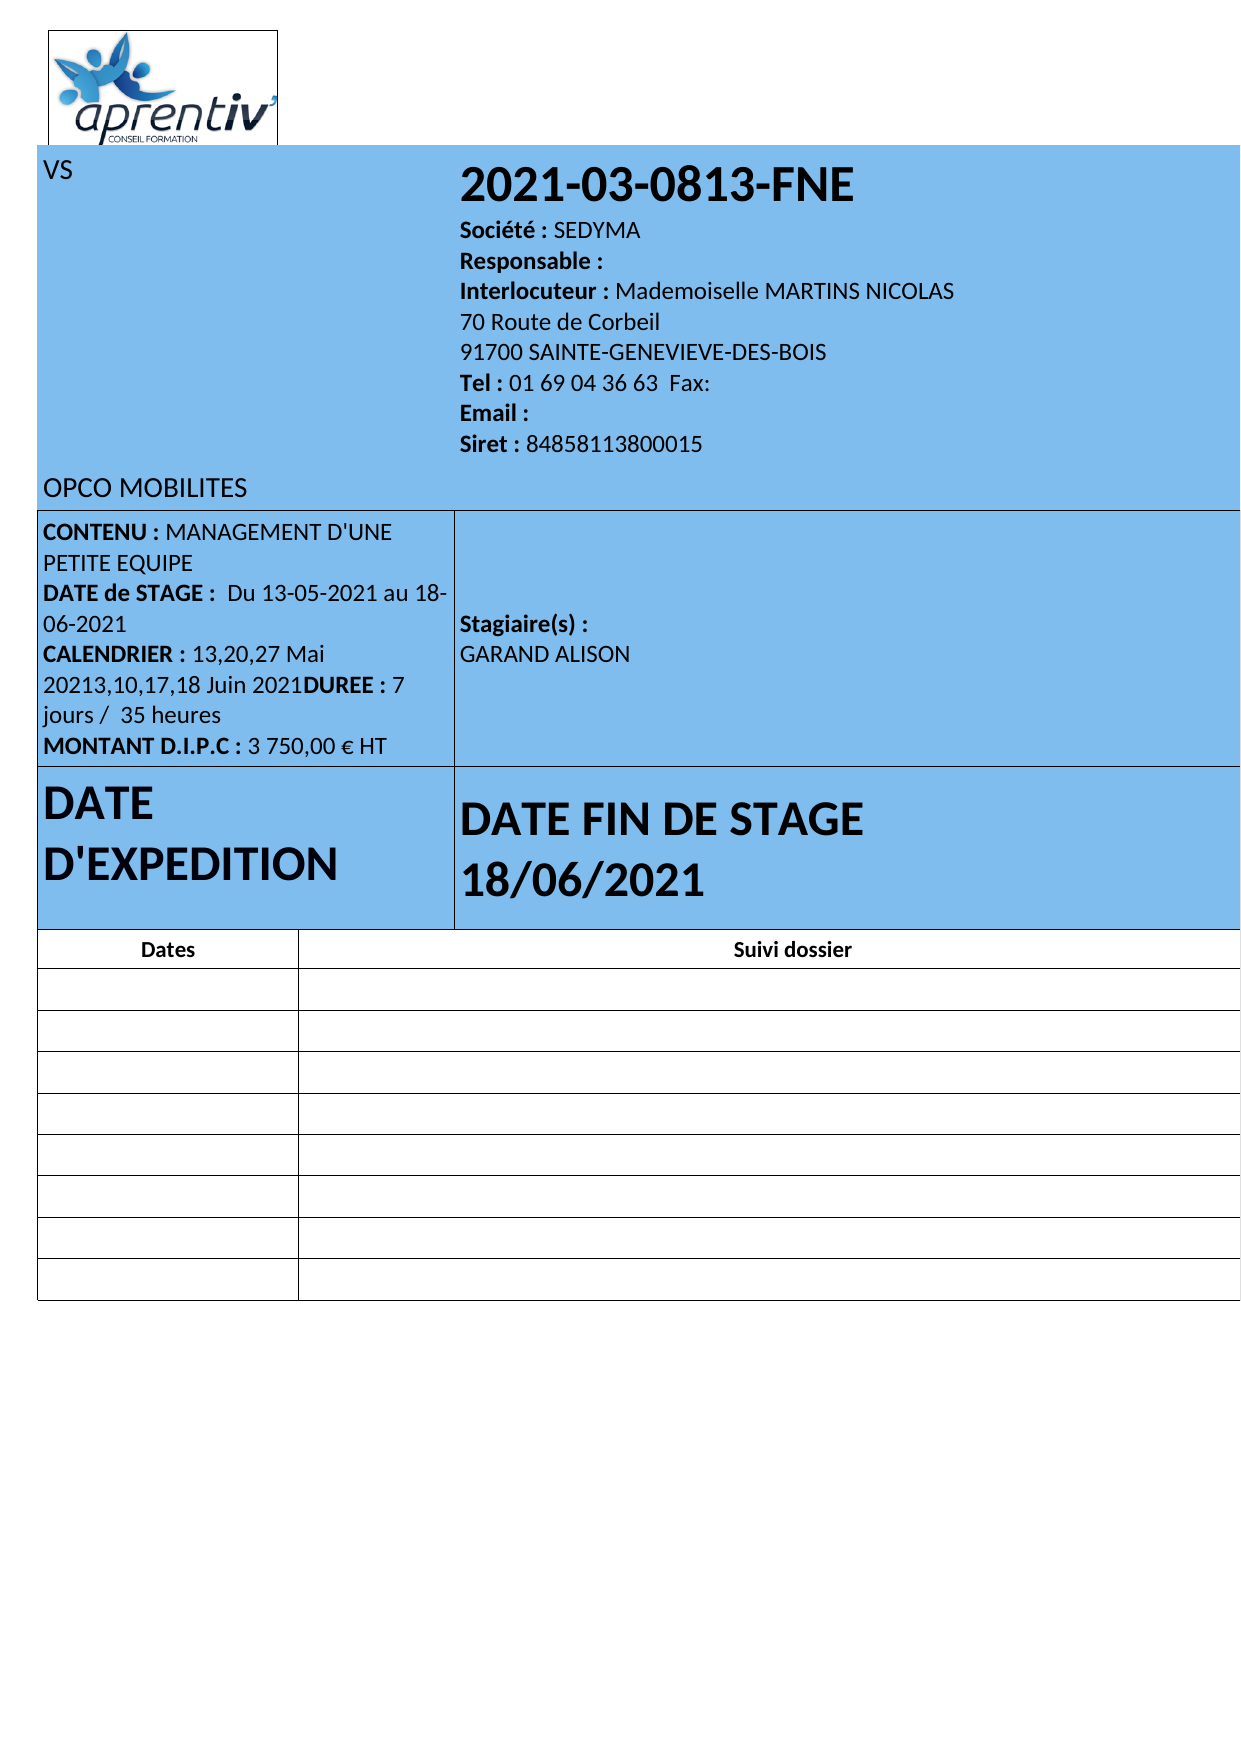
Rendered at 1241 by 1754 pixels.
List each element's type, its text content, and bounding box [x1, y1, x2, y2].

table_cell OPCO MOBILITES [38, 465, 1240, 510]
table_header VS [38, 146, 454, 464]
table_cell Stagiaire(s) : GARAND ALISON [455, 511, 1240, 766]
table_cell [299, 1011, 1240, 1051]
table_cell [299, 1135, 1240, 1175]
table_cell CONTENU : MANAGEMENT D'UNE PETITE EQUIPEDATE de STAGE : Du 13-05-2021 au 18-06-2021CALENDRIER : 13,20,27 Mai 2021DUREE : 7 jours / 35 heuresMONTANT D.I.P.C : 3 750,00 € HT [38, 511, 454, 766]
table_header 2021-03-0813-FNESociété : SEDYMAResponsable : Interlocuteur : Mademoiselle MARTINS NICOLAS70 Route de Corbeil91700 SAINTE-GENEVIEVE-DES-BOISTel : 01 69 04 36 63 Fax: Email : Siret : 84858113800015 [455, 146, 1240, 464]
picture [49, 31, 277, 145]
table_cell [38, 1094, 298, 1134]
table_cell [299, 969, 1240, 1009]
table_cell [299, 1176, 1240, 1217]
table_cell [299, 1259, 1240, 1300]
table_header Dates [38, 930, 298, 968]
table_cell [38, 969, 298, 1009]
table_cell [299, 1052, 1240, 1092]
table_header Suivi dossier [299, 930, 1240, 968]
table_cell [38, 1218, 298, 1258]
table_cell [38, 1052, 298, 1092]
table_cell [38, 1259, 298, 1300]
table_cell [38, 1135, 298, 1175]
table_cell [299, 1218, 1240, 1258]
table_cell [38, 1011, 298, 1051]
table_cell DATE D'EXPEDITION [38, 767, 454, 929]
table_cell [38, 1176, 298, 1217]
table_cell DATE FIN DE STAGE 18/06/2021 [455, 767, 1240, 929]
table_cell [299, 1094, 1240, 1134]
